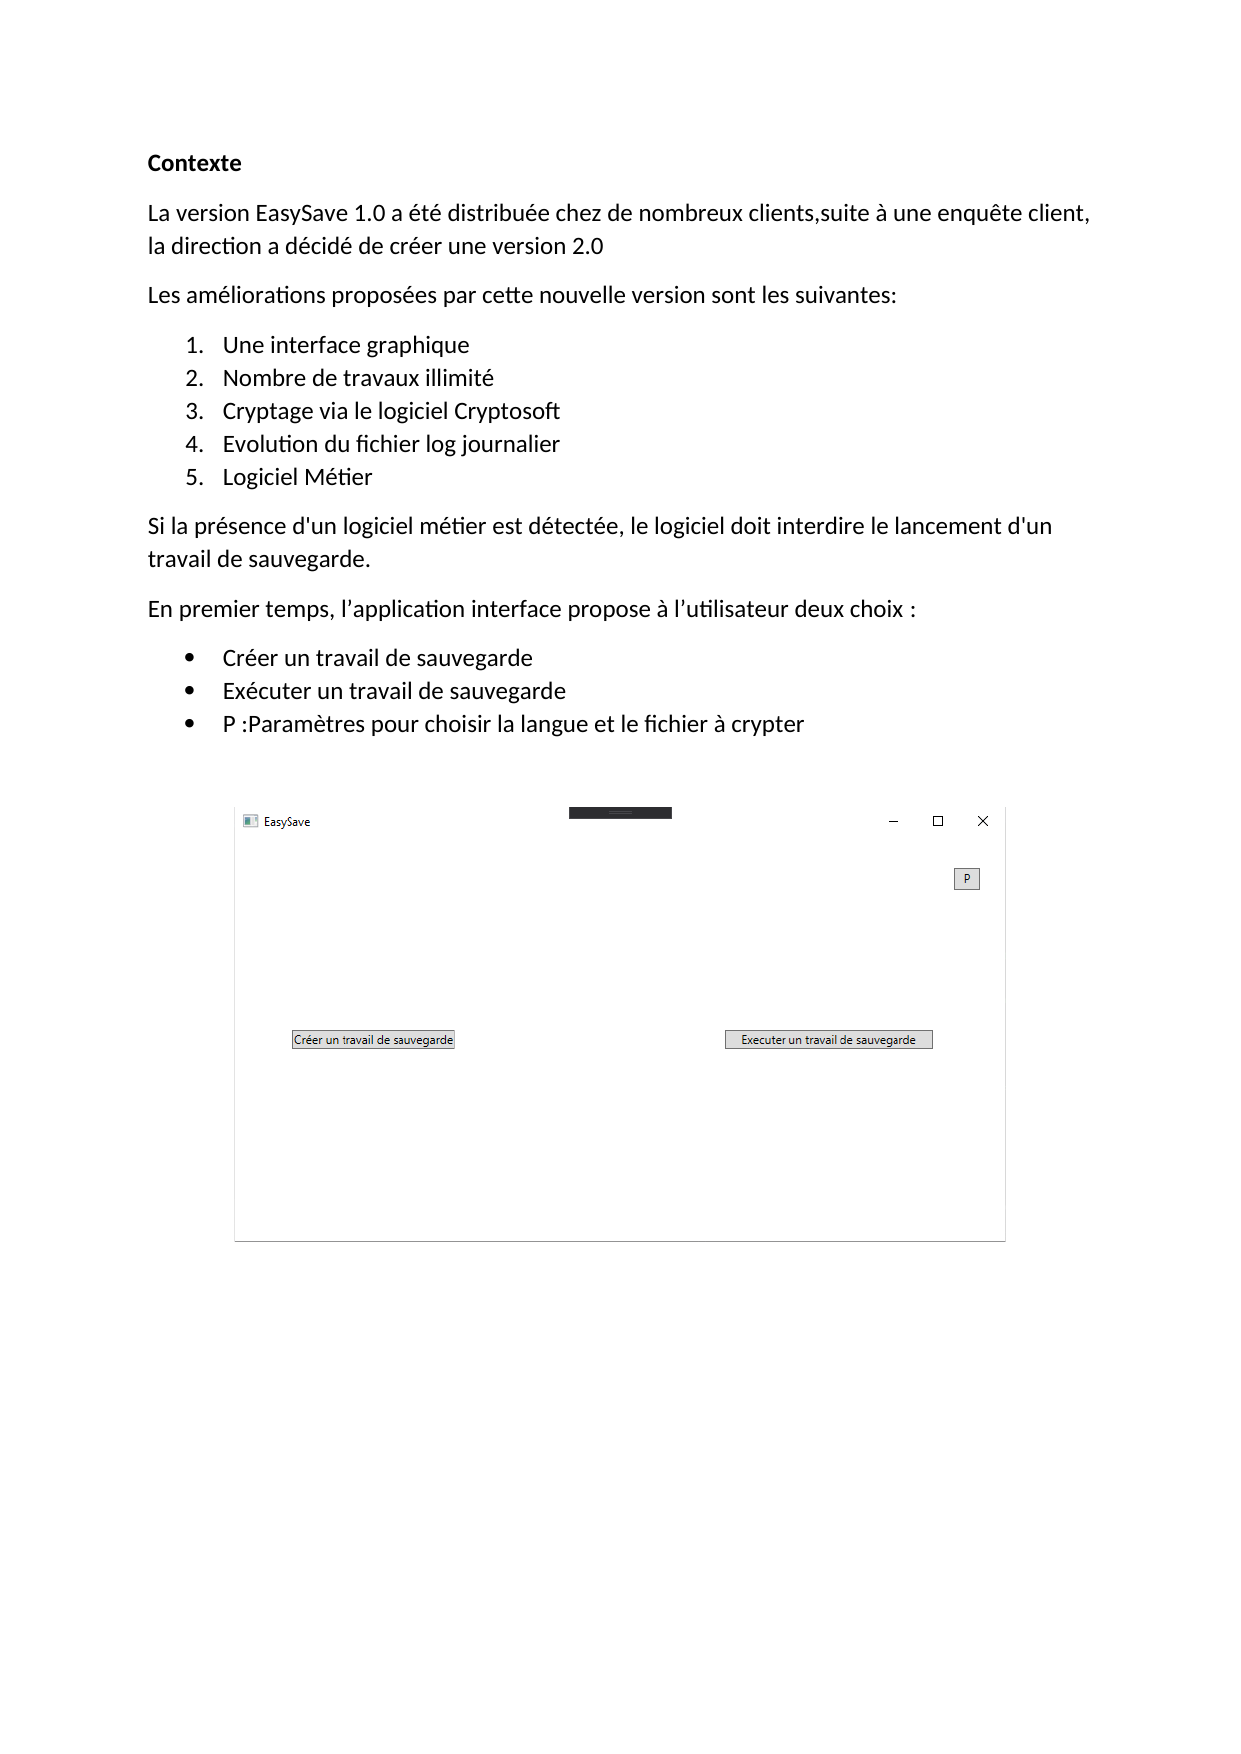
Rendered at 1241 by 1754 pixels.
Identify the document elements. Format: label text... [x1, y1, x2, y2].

text La version EasySave 1.0 a été distribuée chez de nombreux clients,suite à une enquête client, la direction a décidé de créer une version 2.0 [148, 197, 1093, 261]
list P :Paramètres pour choisir la langue et le fichier à crypter [185, 708, 1093, 739]
list Une interface graphique [185, 329, 1093, 360]
text En premier temps, l’application interface propose à l’utilisateur deux choix : [148, 593, 1093, 623]
picture [234, 807, 1006, 1242]
list Evolution du fichier log journalier [185, 428, 1093, 458]
text Si la présence d'un logiciel métier est détectée, le logiciel doit interdire le lancement d'un travail de sauvegarde. [148, 511, 1093, 574]
text Les améliorations proposées par cette nouvelle version sont les suivantes: [148, 280, 1093, 310]
list Nombre de travaux illimité [185, 362, 1093, 393]
list Logiciel Métier [185, 461, 1093, 491]
list Exécuter un travail de sauvegarde [185, 676, 1093, 706]
list Cryptage via le logiciel Cryptosoft [185, 395, 1093, 426]
text Contexte [148, 148, 1093, 178]
list Créer un travail de sauvegarde [185, 643, 1093, 673]
